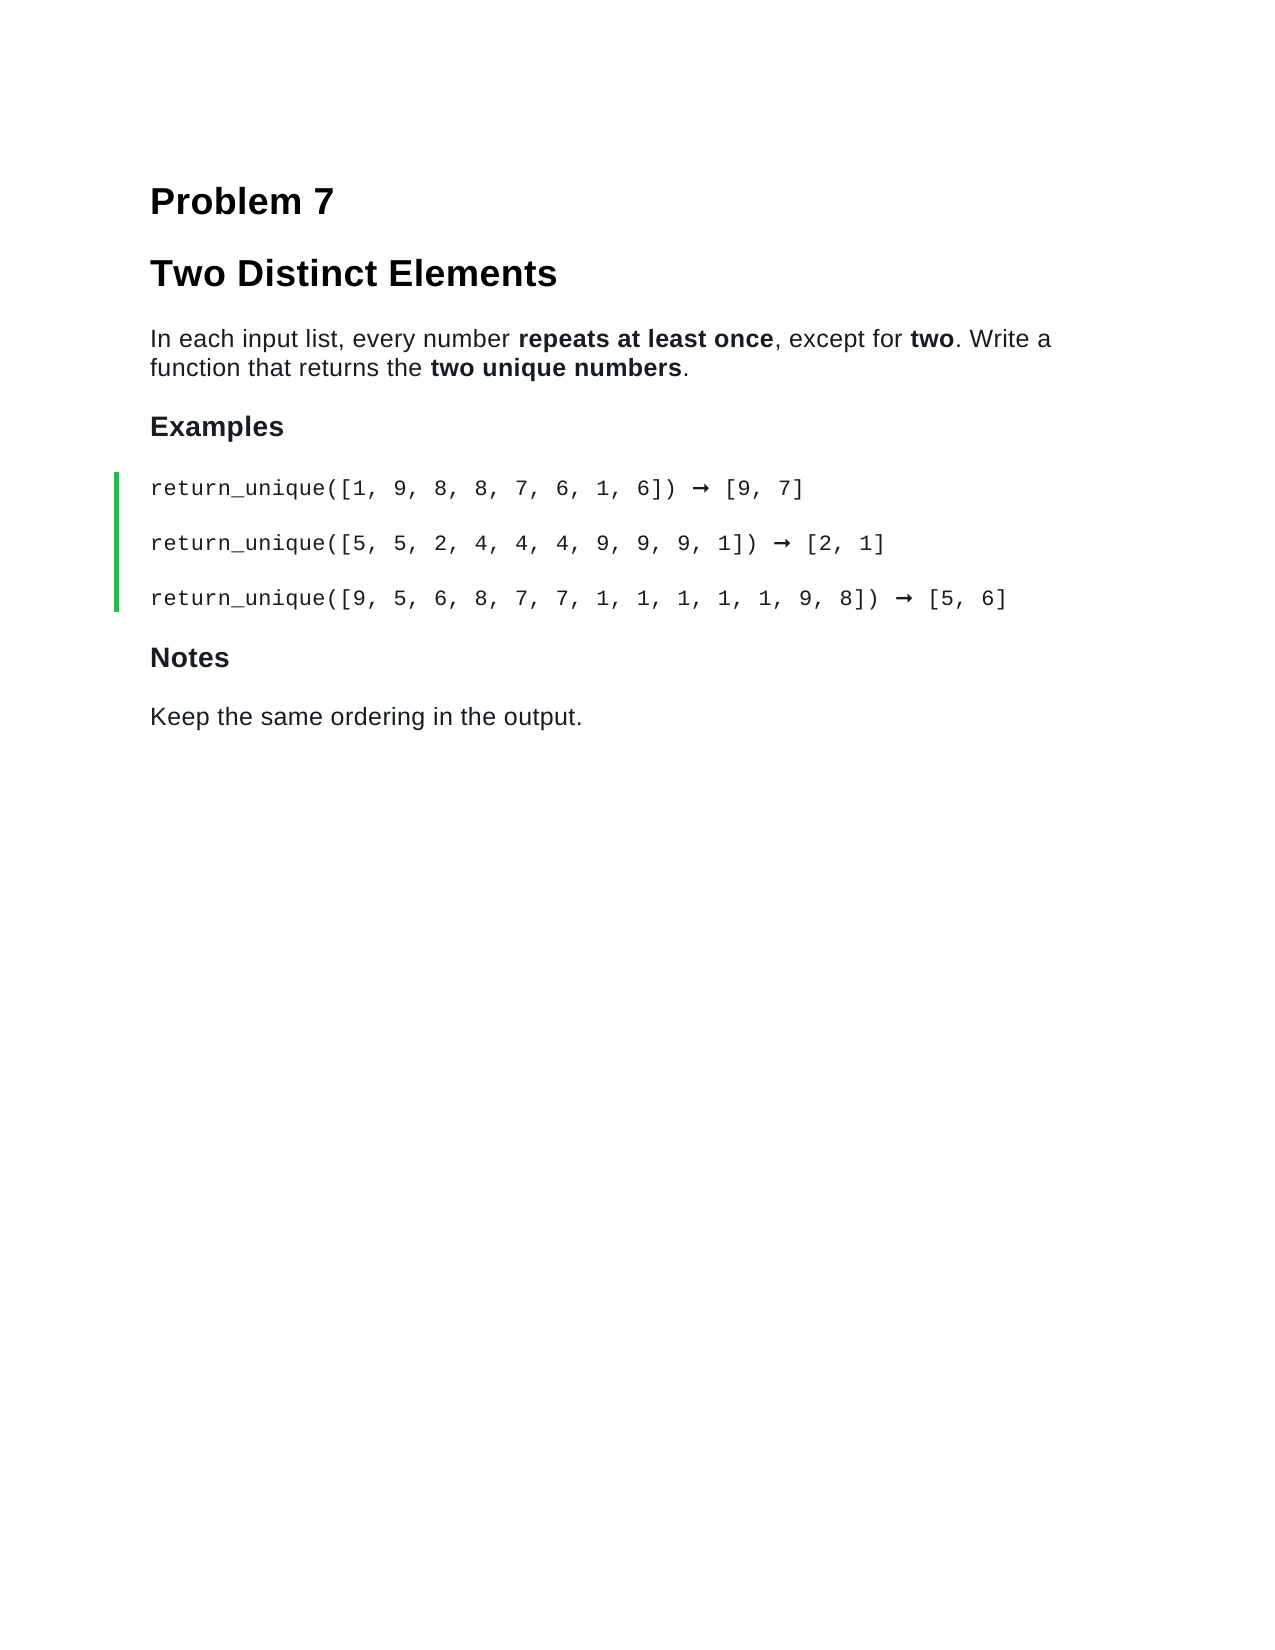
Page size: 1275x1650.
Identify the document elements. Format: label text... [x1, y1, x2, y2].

text return_unique([1, 9, 8, 8, 7, 6, 1, 6]) ➞ [9, 7] [119, 472, 1125, 502]
subtitle Examples [150, 410, 1125, 443]
text Problem 7 [150, 179, 1125, 222]
text Keep the same ordering in the output. [150, 702, 1125, 731]
text return_unique([5, 5, 2, 4, 4, 4, 9, 9, 9, 1]) ➞ [2, 1] [150, 527, 1125, 557]
subtitle Notes [150, 641, 1125, 673]
text In each input list, every number repeats at least once, except for two. Write a function that returns the two unique numbers. [150, 324, 1125, 381]
subtitle Two Distinct Elements [150, 251, 1125, 294]
text return_unique([9, 5, 6, 8, 7, 7, 1, 1, 1, 1, 1, 9, 8]) ➞ [5, 6] [150, 582, 1125, 612]
